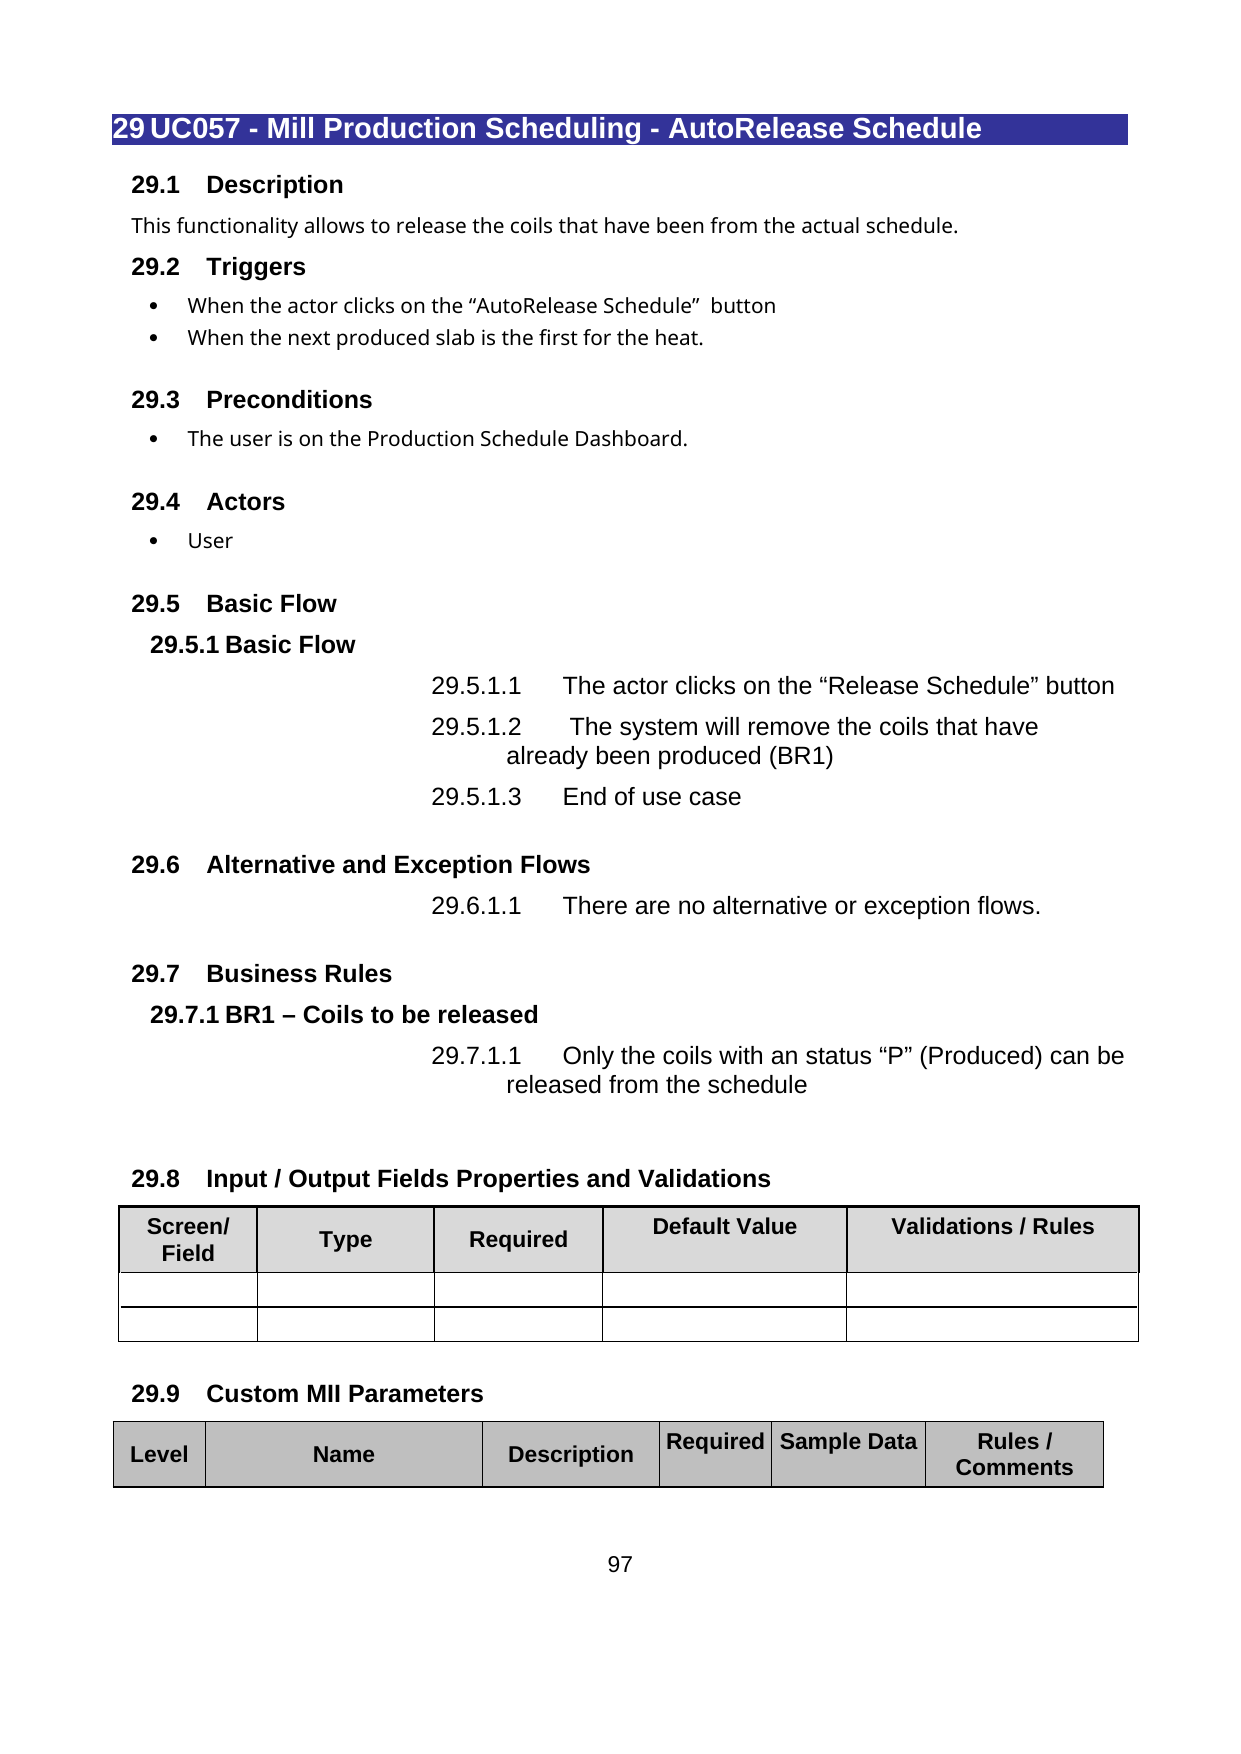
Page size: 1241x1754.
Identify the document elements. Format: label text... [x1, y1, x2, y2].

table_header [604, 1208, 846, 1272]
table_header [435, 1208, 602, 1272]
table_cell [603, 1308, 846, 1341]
subtitle BR1 – Coils to be released [150, 1000, 1123, 1029]
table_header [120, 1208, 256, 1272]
subtitle End of use case [431, 782, 1128, 811]
text This functionality allows to release the coils that have been from the actual schedule. [131, 211, 1128, 240]
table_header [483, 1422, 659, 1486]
list When the actor clicks on the “AutoRelease Schedule” button [150, 294, 1128, 319]
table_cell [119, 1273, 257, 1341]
subtitle Business Rules [112, 959, 1123, 988]
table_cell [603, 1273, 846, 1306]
subtitle Description [112, 170, 1123, 199]
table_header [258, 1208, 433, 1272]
subtitle Triggers [112, 252, 1123, 281]
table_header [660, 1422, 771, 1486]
subtitle Preconditions [112, 385, 1123, 414]
list When the next produced slab is the first for the heat. [150, 325, 1128, 350]
subtitle The actor clicks on the “Release Schedule” button [431, 671, 1128, 700]
subtitle Basic Flow [112, 589, 1123, 617]
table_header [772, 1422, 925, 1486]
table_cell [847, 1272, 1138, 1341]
subtitle Input / Output Fields Properties and Validations [112, 1164, 1123, 1193]
list User [150, 528, 1128, 553]
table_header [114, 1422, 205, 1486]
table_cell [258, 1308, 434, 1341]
subtitle Basic Flow [150, 630, 1123, 659]
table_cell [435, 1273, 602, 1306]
subtitle Actors [112, 487, 1123, 516]
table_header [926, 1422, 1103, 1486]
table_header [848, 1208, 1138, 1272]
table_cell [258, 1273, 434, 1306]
subtitle Custom MII Parameters [112, 1379, 1123, 1408]
subtitle The system will remove the coils that have already been produced (BR1) [431, 712, 1128, 770]
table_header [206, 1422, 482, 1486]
subtitle UC057 - Mill Production Scheduling - AutoRelease Schedule [112, 114, 1128, 145]
subtitle Alternative and Exception Flows [112, 850, 1123, 879]
list The user is on the Production Schedule Dashboard. [150, 427, 1128, 452]
subtitle Only the coils with an status “P” (Produced) can be released from the schedule [431, 1041, 1128, 1099]
subtitle There are no alternative or exception flows. [431, 891, 1128, 920]
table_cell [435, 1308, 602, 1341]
